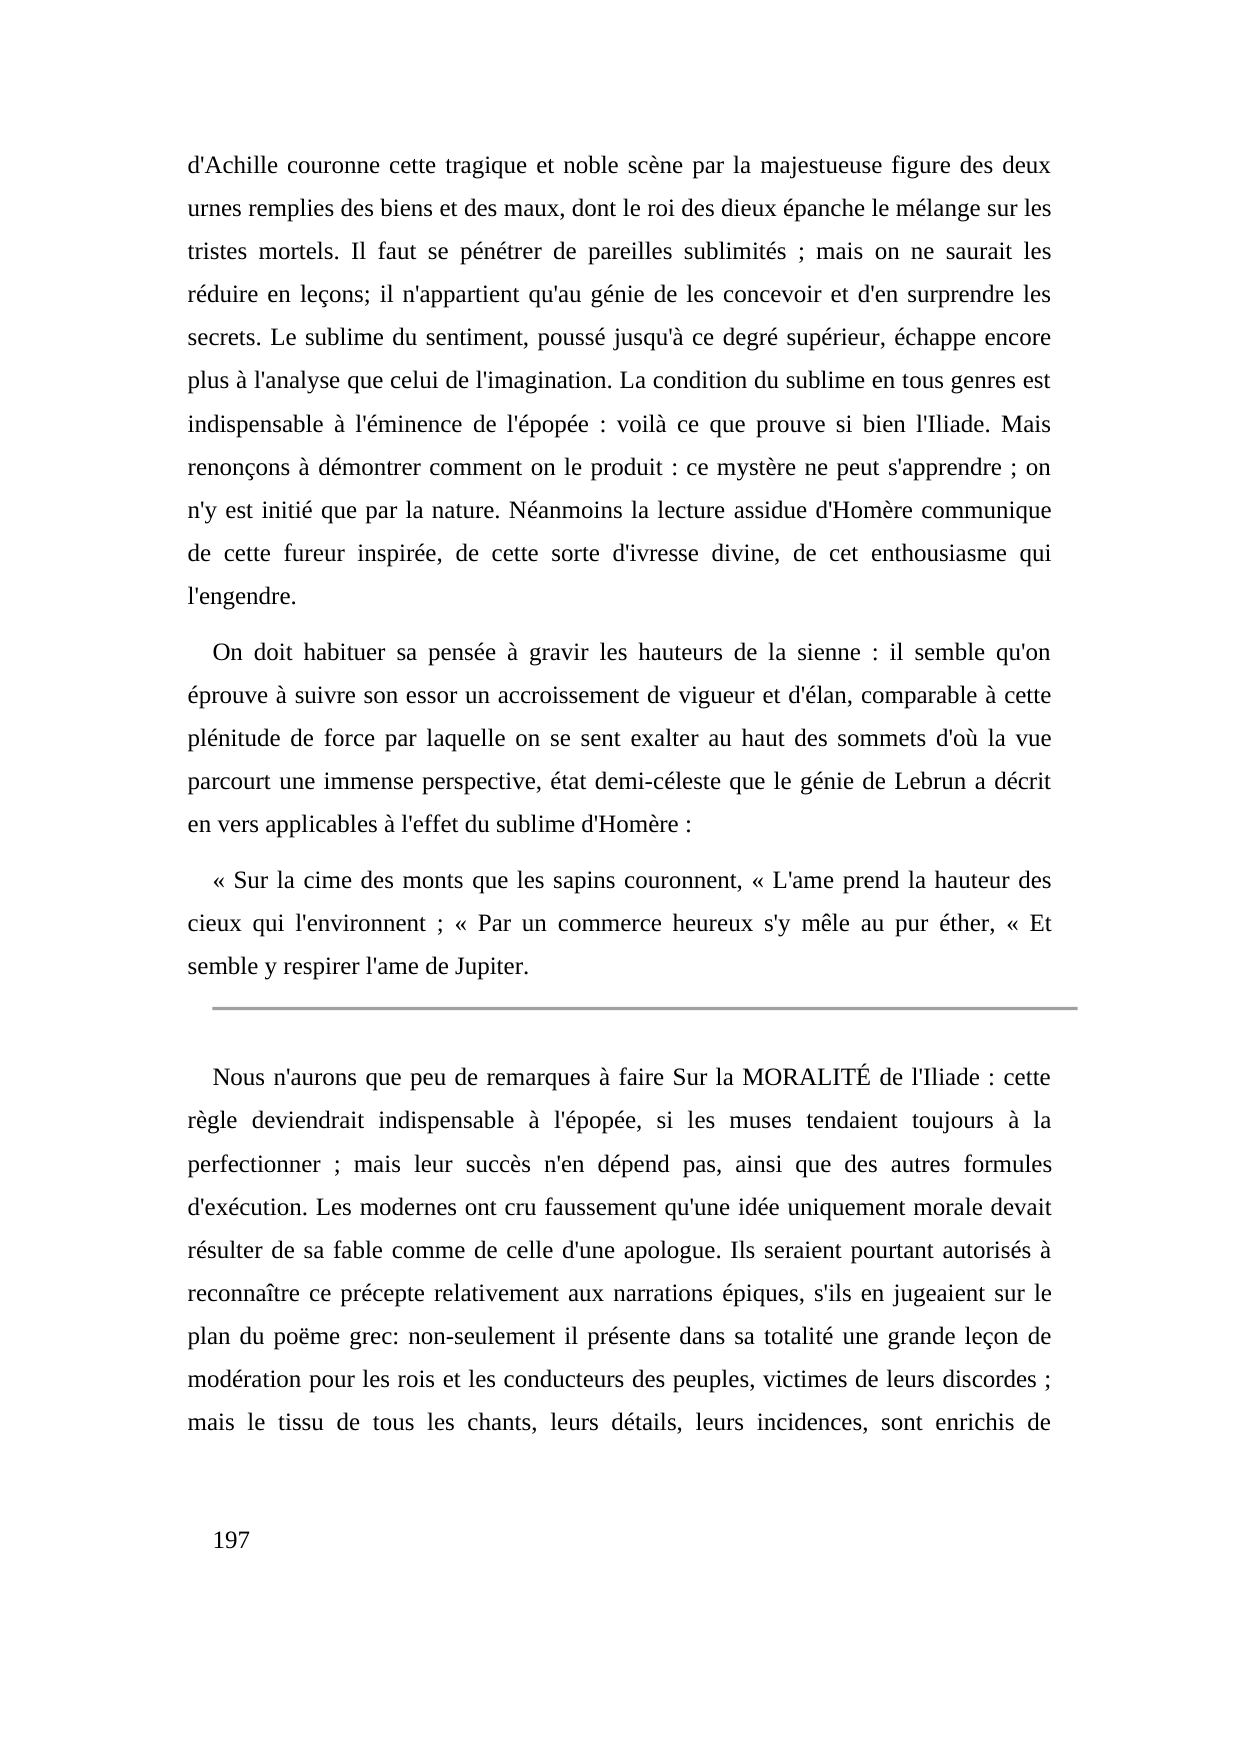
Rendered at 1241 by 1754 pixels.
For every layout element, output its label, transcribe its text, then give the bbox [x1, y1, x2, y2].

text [187, 150, 1053, 610]
text « Sur la cime des monts que les sapins couronnent, « L'ame prend la hauteur des cieux qui l'environnent ; « Par un commerce heureux s'y mêle au pur éther, « Et semble y respirer l'ame de Jupiter. [187, 865, 1053, 980]
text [187, 1062, 1053, 1436]
text On doit habituer sa pensée à gravir les hauteurs de la sienne : il semble qu'on éprouve à suivre son essor un accroissement de vigueur et d'élan, comparable à cette plénitude de force par laquelle on se sent exalter au haut des sommets d'où la vue parcourt une immense perspective, état demi-céleste que le génie de Lebrun a décrit en vers applicables à l'effet du sublime d'Homère : [187, 637, 1053, 838]
